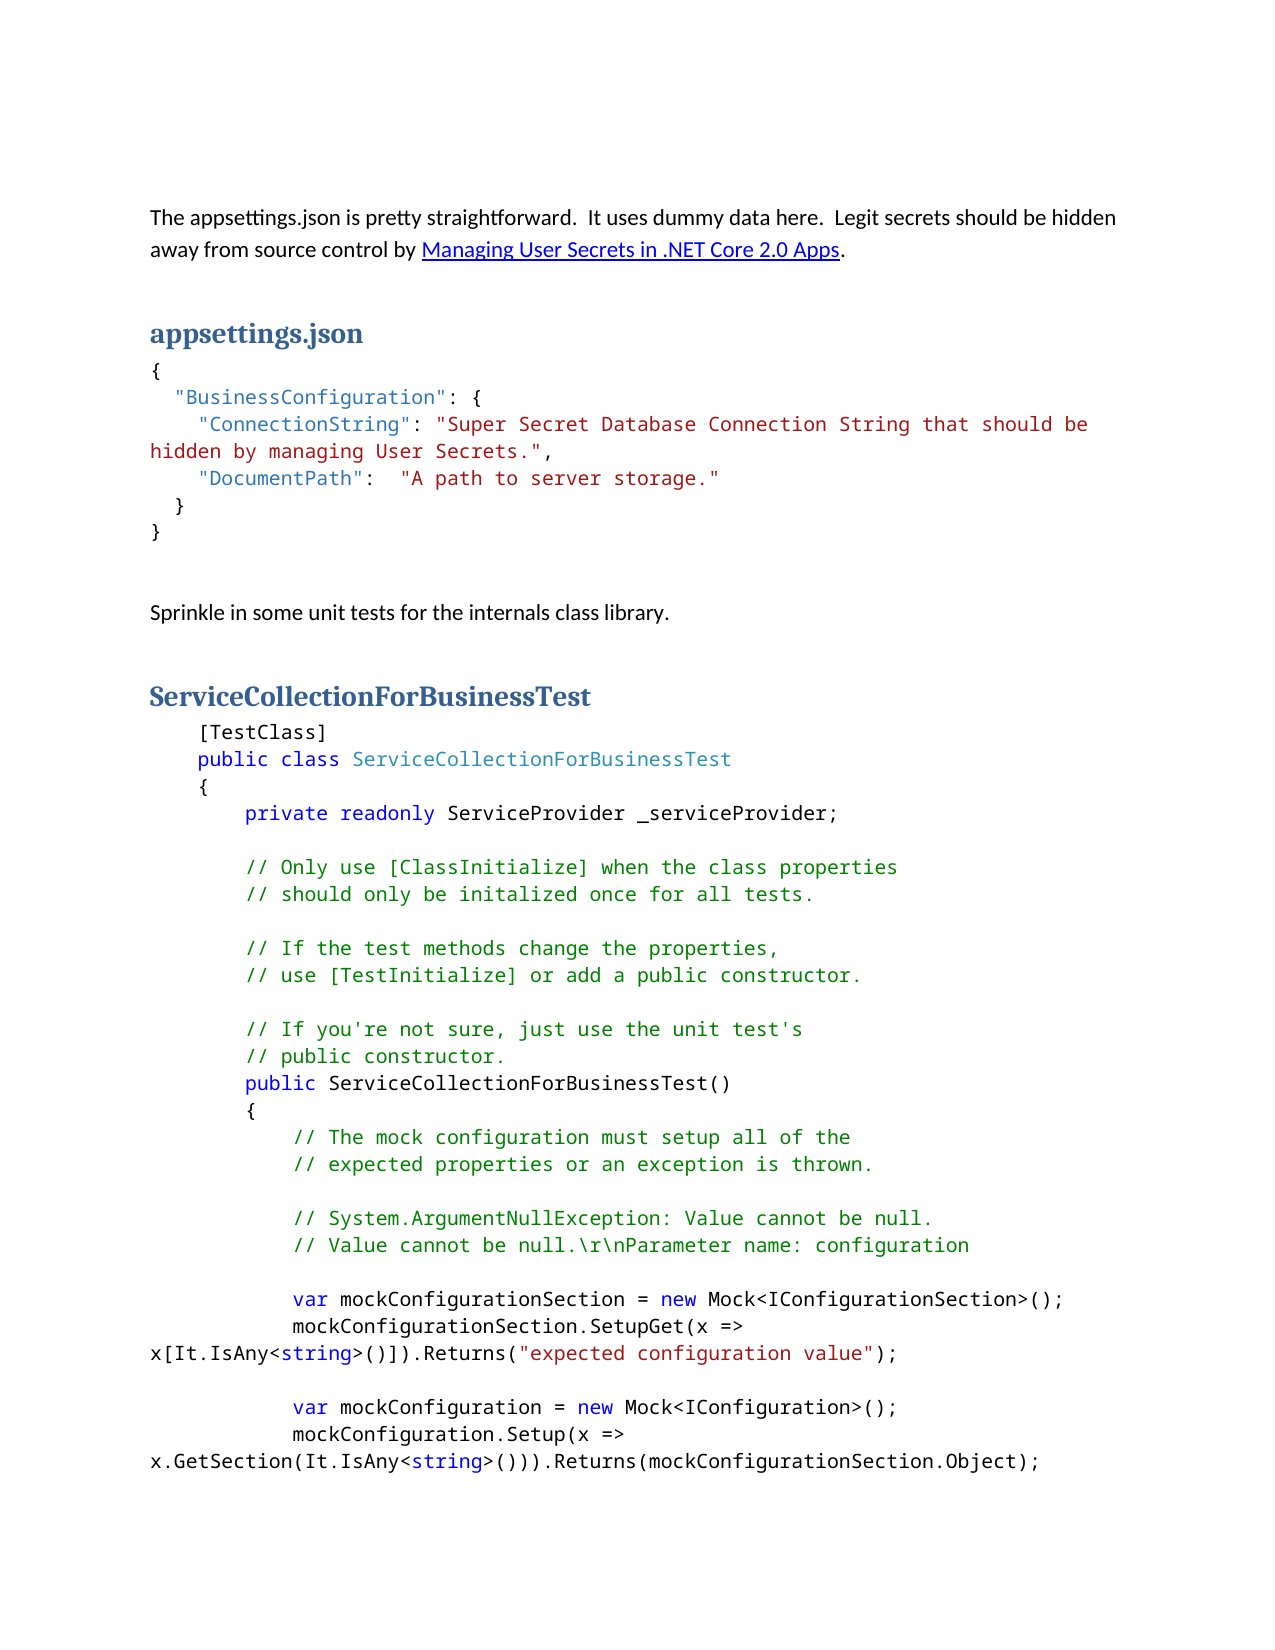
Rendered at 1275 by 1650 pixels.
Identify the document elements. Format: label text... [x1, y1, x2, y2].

text // expected properties or an exception is thrown. [150, 1150, 1125, 1177]
text // If the test methods change the properties, [150, 934, 1125, 961]
text "DocumentPath": "A path to server storage." [150, 464, 1125, 491]
text // The mock configuration must setup all of the [150, 1123, 1125, 1150]
text The appsettings.json is pretty straightforward. It uses dummy data here. Legit secrets should be hidden away from source control by Managing User Secrets in .NET Core 2.0 Apps. [150, 203, 1125, 263]
subtitle ServiceCollectionForBusinessTest [150, 680, 1125, 713]
text var mockConfigurationSection = new Mock<IConfigurationSection>(); [150, 1285, 1125, 1312]
text { [150, 772, 1125, 799]
text { [150, 356, 1125, 383]
text } [150, 491, 1125, 518]
text public ServiceCollectionForBusinessTest() [150, 1069, 1125, 1096]
text mockConfigurationSection.SetupGet(x => x[It.IsAny<string>()]).Returns("expected configuration value"); [150, 1312, 1125, 1366]
text private readonly ServiceProvider _serviceProvider; [150, 799, 1125, 826]
text [TestClass] [150, 718, 1125, 746]
text "ConnectionString": "Super Secret Database Connection String that should be hidden by managing User Secrets.", [150, 410, 1125, 464]
text // should only be initalized once for all tests. [150, 880, 1125, 907]
text // System.ArgumentNullException: Value cannot be null. [150, 1204, 1125, 1231]
text mockConfiguration.Setup(x => x.GetSection(It.IsAny<string>())).Returns(mockConfigurationSection.Object); [150, 1420, 1125, 1474]
text // public constructor. [150, 1042, 1125, 1069]
text // Value cannot be null.\r\nParameter name: configuration [150, 1231, 1125, 1258]
text var mockConfiguration = new Mock<IConfiguration>(); [150, 1393, 1125, 1420]
text "BusinessConfiguration": { [150, 383, 1125, 410]
text public class ServiceCollectionForBusinessTest [150, 746, 1125, 772]
text Sprinkle in some unit tests for the internals class library. [150, 598, 1125, 626]
text { [150, 1096, 1125, 1123]
subtitle appsettings.json [150, 317, 1125, 351]
text // If you're not sure, just use the unit test's [150, 1015, 1125, 1042]
text // use [TestInitialize] or add a public constructor. [150, 961, 1125, 988]
text // Only use [ClassInitialize] when the class properties [150, 853, 1125, 880]
text } [150, 518, 1125, 545]
